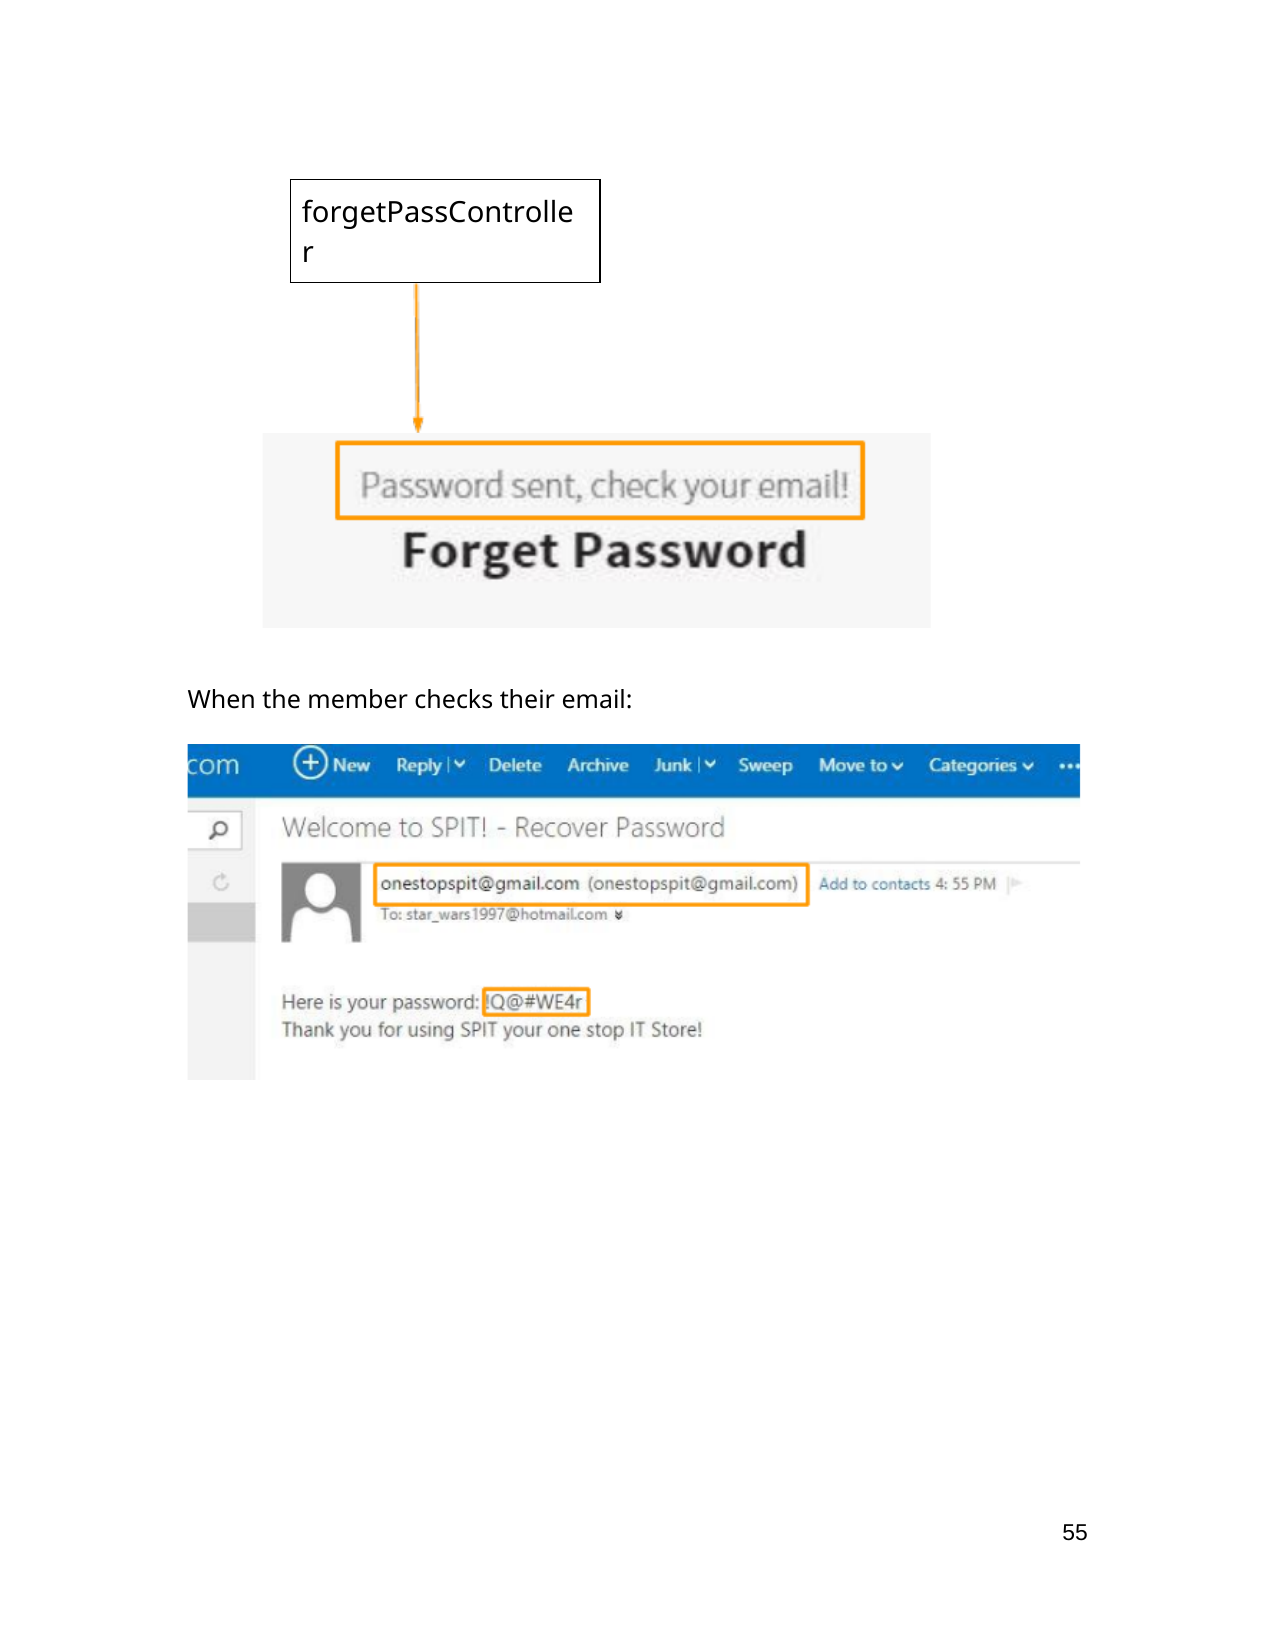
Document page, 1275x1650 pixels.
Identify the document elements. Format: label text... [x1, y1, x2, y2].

table_header forgetPassController [291, 180, 599, 282]
picture [262, 283, 931, 628]
picture [187, 744, 1081, 1080]
text When the member checks their email: [187, 682, 1073, 716]
